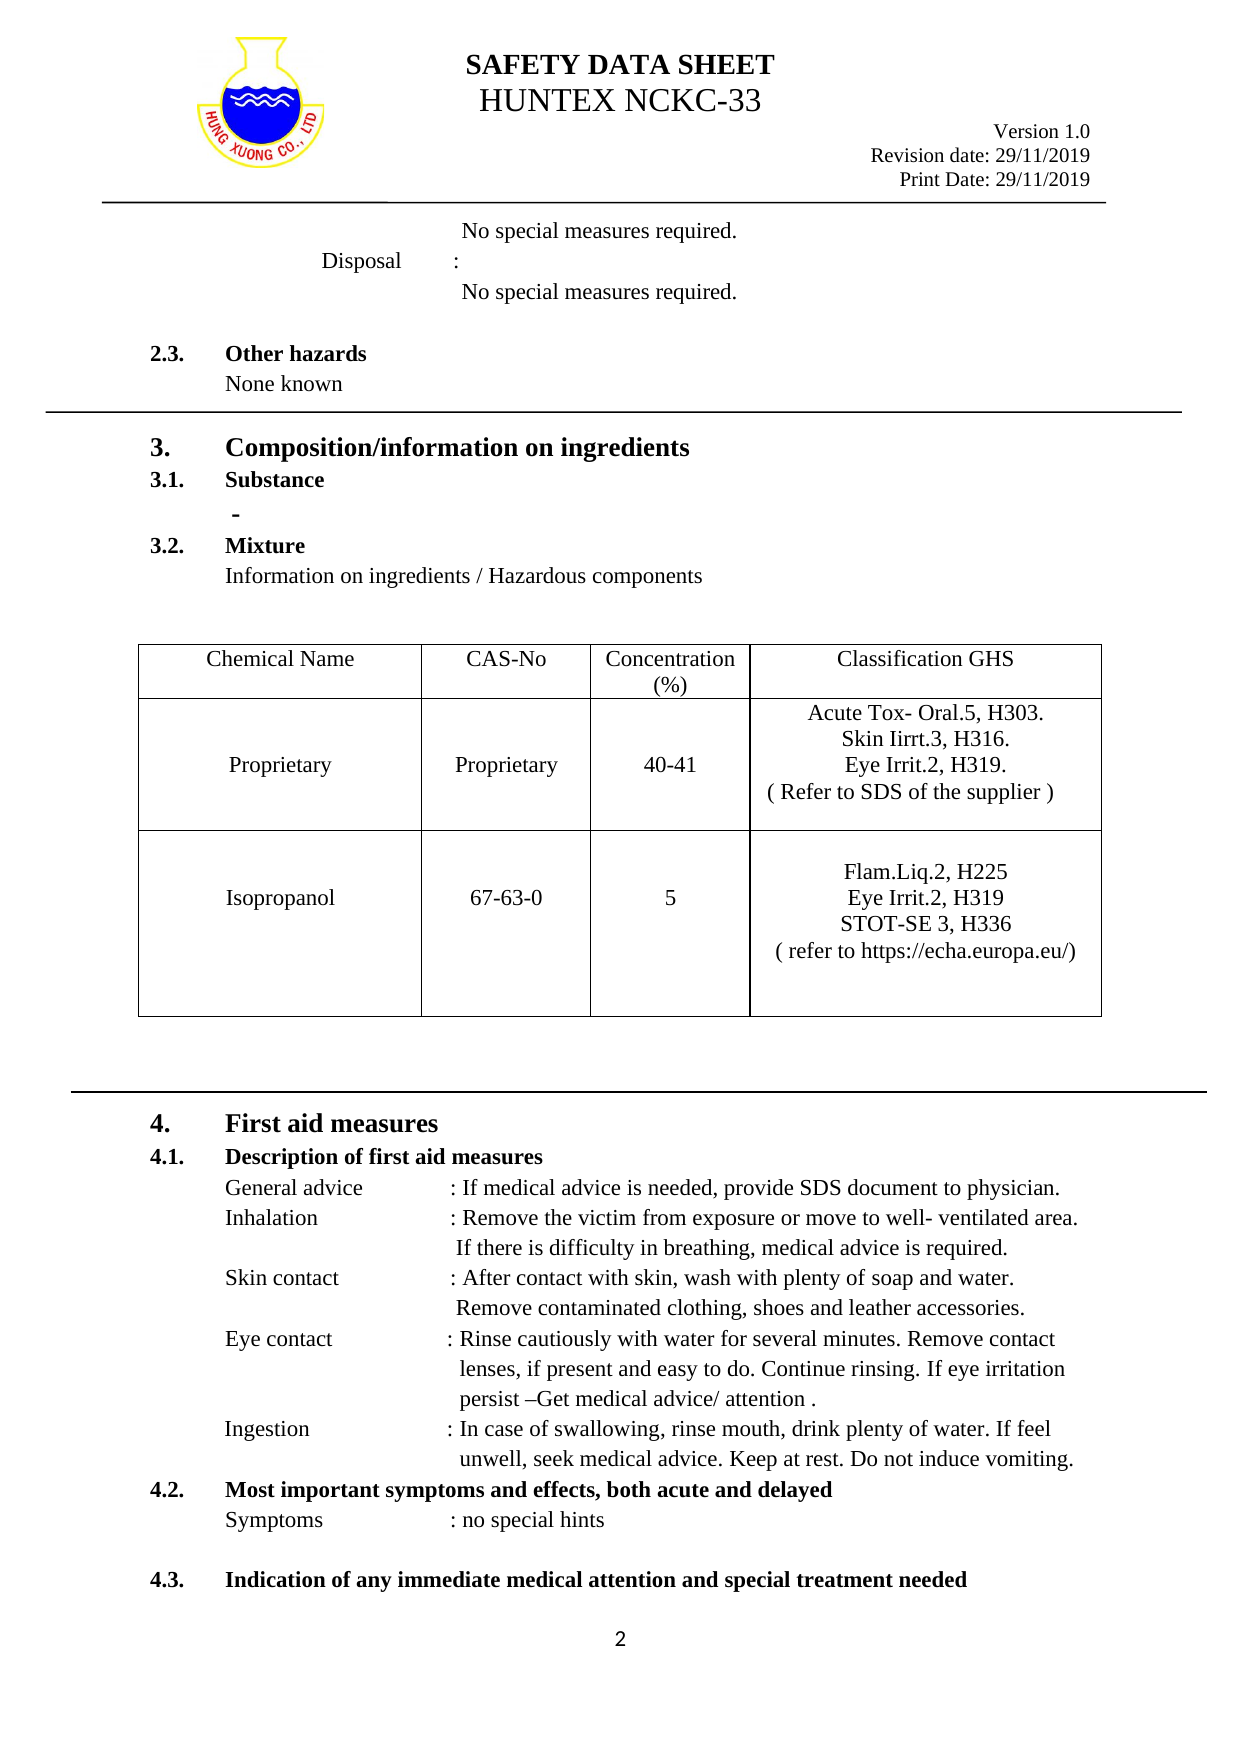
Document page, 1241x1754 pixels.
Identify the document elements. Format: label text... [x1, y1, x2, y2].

text 4. First aid measures [150, 1108, 1090, 1139]
text - [150, 497, 1090, 528]
text 3. Composition/information on ingredients [150, 431, 1090, 462]
table_header CAS-No [422, 645, 590, 698]
table_cell Acute Tox- Oral.5, H303. Skin Iirrt.3, H316. Eye Irrit.2, H319. ( Refer to SDS of the supplier ) [751, 699, 1101, 830]
text 4.1. Description of first aid measures [150, 1143, 1090, 1170]
table_cell 40-41 [591, 699, 749, 830]
table_cell 67-63-0 [422, 831, 590, 1016]
text 4.3. Indication of any immediate medical attention and special treatment needed [150, 1566, 1090, 1593]
text Inhalation : Remove the victim from exposure or move to well- ventilated area. [150, 1204, 1090, 1230]
picture [197, 37, 325, 168]
table_cell 5 [591, 831, 749, 1016]
table_header Concentration (%) [591, 645, 749, 698]
text Disposal : [150, 247, 1090, 274]
text General advice : If medical advice is needed, provide SDS document to physician. [150, 1173, 1090, 1200]
text Skin contact : After contact with skin, wash with plenty of soap and water. [150, 1264, 1090, 1291]
table_header Classification GHS [751, 645, 1101, 698]
text No special measures required. [450, 217, 1090, 244]
text Eye contact : Rinse cautiously with water for several minutes. Remove contact lenses, if present and easy to do. Continue rinsing. If eye irritation persist –Get medical advice/ attention . [225, 1324, 1090, 1411]
table_cell Proprietary [139, 699, 421, 830]
table_cell Flam.Liq.2, H225 Eye Irrit.2, H319 STOT-SE 3, H336 ( refer to https://echa.europa.eu/) [751, 831, 1101, 1016]
text Ingestion : In case of swallowing, rinse mouth, drink plenty of water. If feel unwell, seek medical advice. Keep at rest. Do not induce vomiting. [150, 1415, 1090, 1472]
text Remove contaminated clothing, shoes and leather accessories. [150, 1294, 1090, 1321]
text 2.3. Other hazards [150, 340, 1090, 366]
text Information on ingredients / Hazardous components [150, 563, 1090, 589]
text 3.2. Mixture [150, 532, 1090, 559]
table_cell Isopropanol [139, 831, 421, 1016]
table_cell Proprietary [422, 699, 590, 830]
text None known [150, 370, 1090, 397]
table_header Chemical Name [139, 645, 421, 698]
text Symptoms : no special hints [150, 1506, 1090, 1532]
text 3.1. Substance [150, 466, 1090, 493]
text 4.2. Most important symptoms and effects, both acute and delayed [150, 1476, 1090, 1502]
text No special measures required. [450, 278, 1090, 304]
text If there is difficulty in breathing, medical advice is required. [175, 1234, 1090, 1260]
